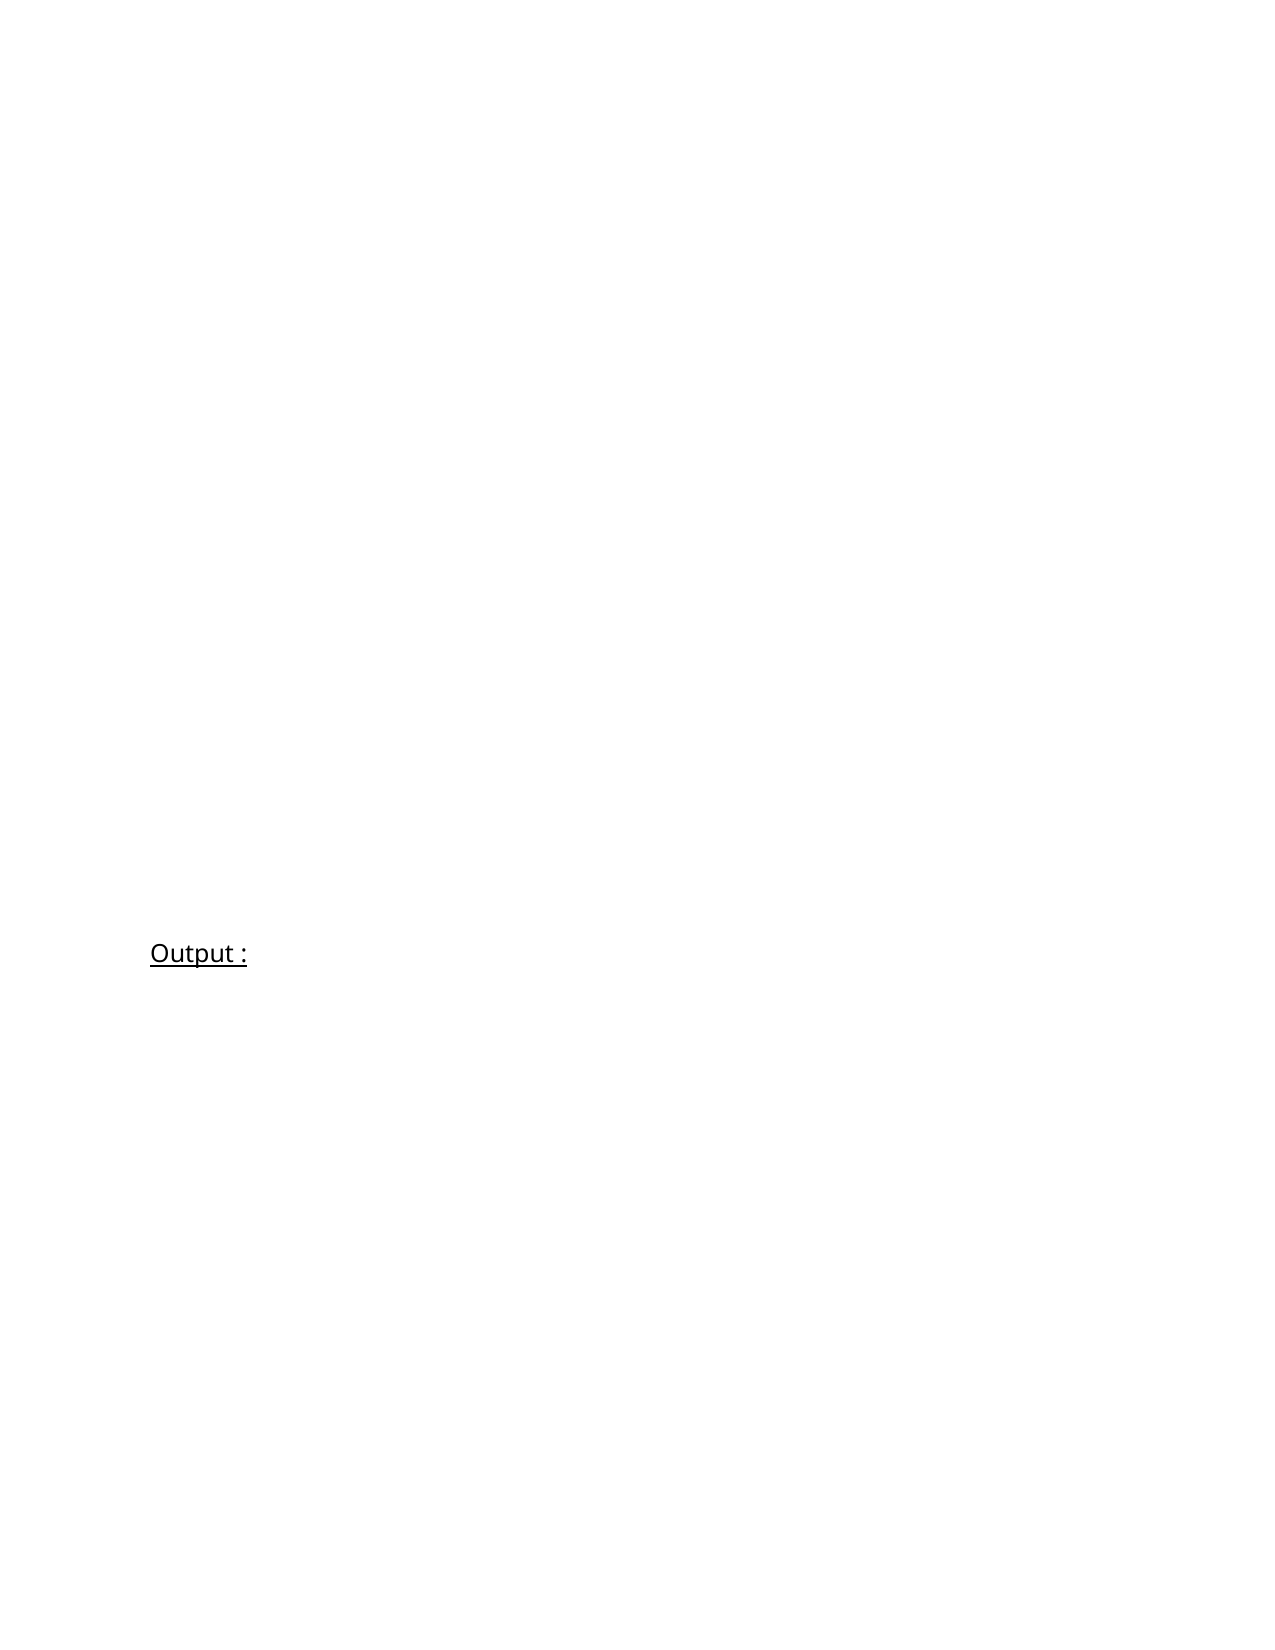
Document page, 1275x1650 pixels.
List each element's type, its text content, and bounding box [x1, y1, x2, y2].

text Output : [150, 936, 1125, 970]
